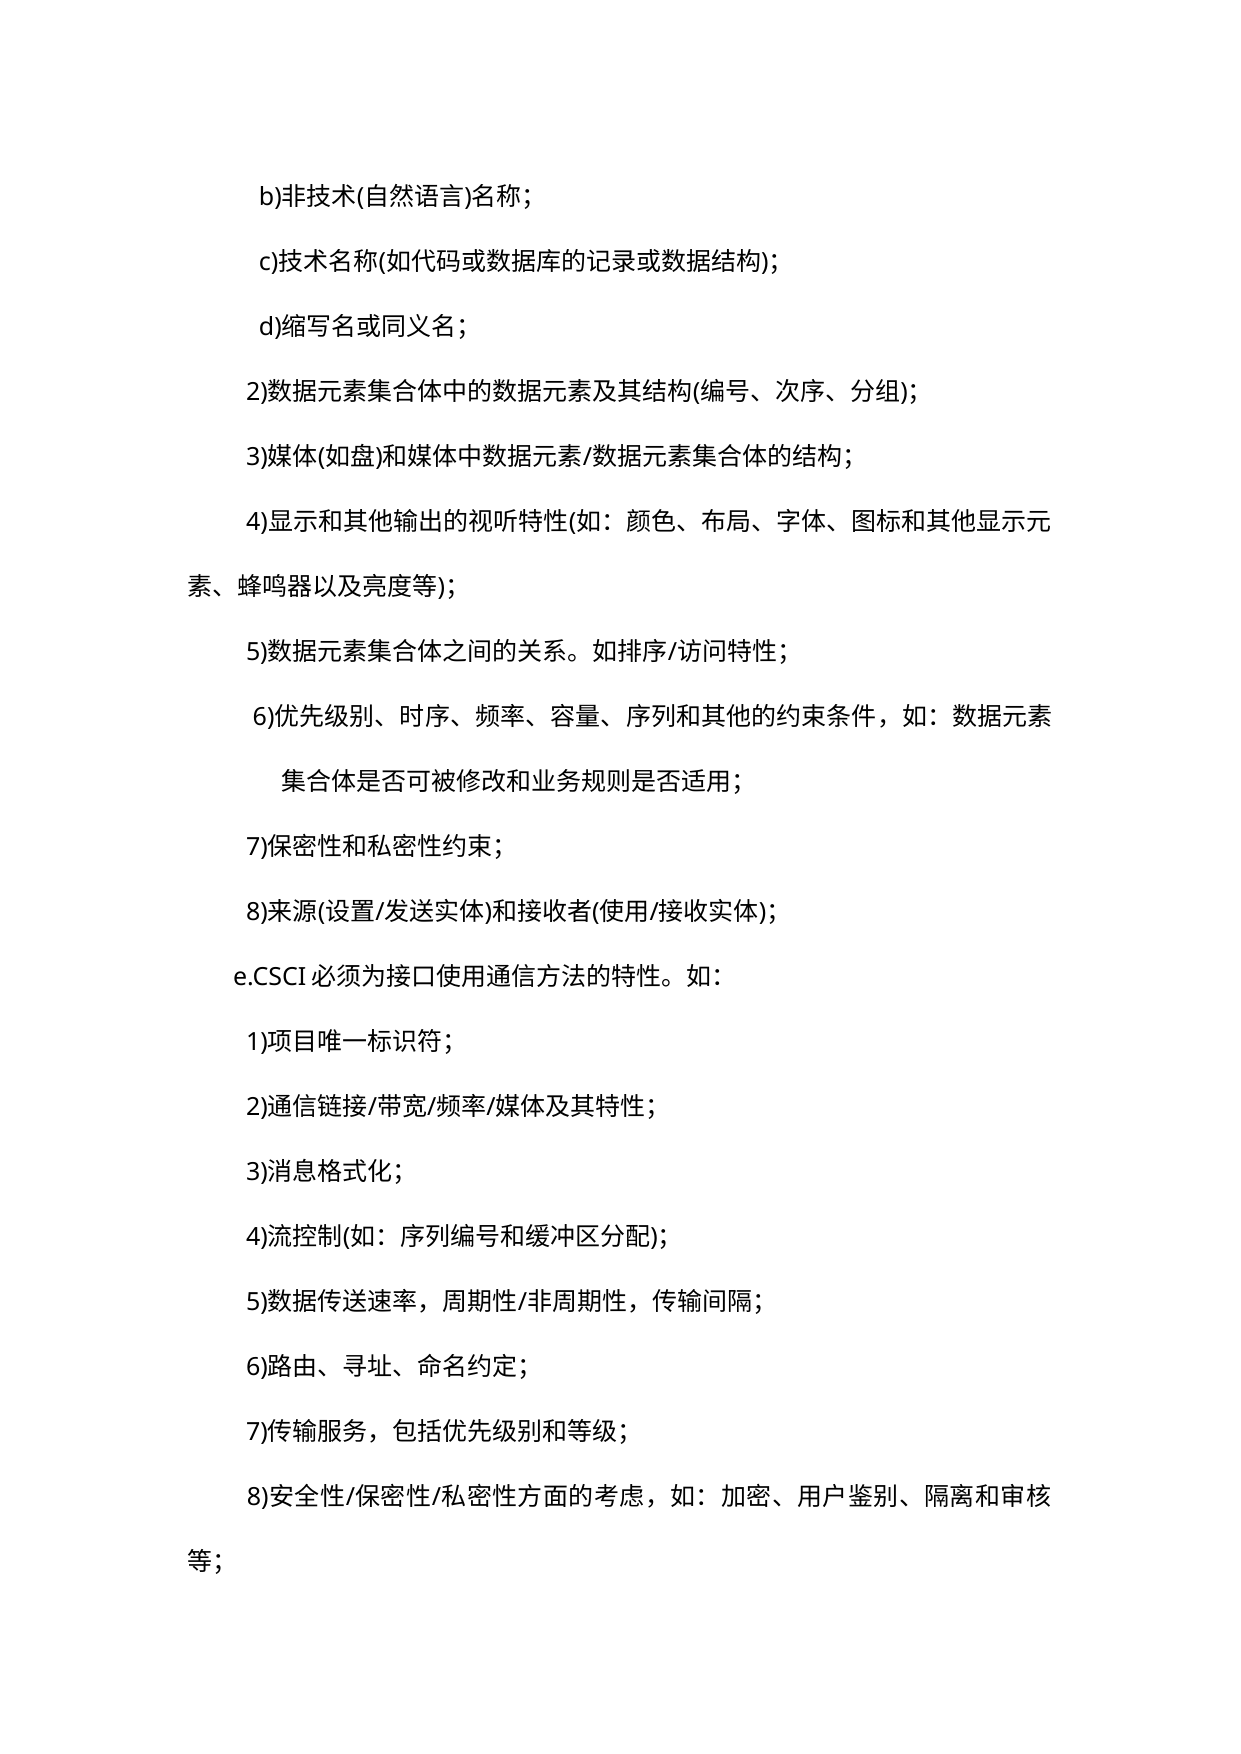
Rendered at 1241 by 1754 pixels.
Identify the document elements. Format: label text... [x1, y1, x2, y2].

text 3)媒体(如盘)和媒体中数据元素/数据元素集合体的结构； [187, 422, 1053, 487]
text 8)来源(设置/发送实体)和接收者(使用/接收实体)； [187, 877, 1053, 942]
text d)缩写名或同义名； [187, 292, 1053, 357]
text 8)安全性/保密性/私密性方面的考虑，如：加密、用户鉴别、隔离和审核等； [187, 1462, 1053, 1592]
text e.CSCI必须为接口使用通信方法的特性。如： [187, 942, 1053, 1007]
text b)非技术(自然语言)名称； [187, 162, 1053, 227]
text 7)保密性和私密性约束； [187, 812, 1053, 877]
text c)技术名称(如代码或数据库的记录或数据结构)； [187, 227, 1053, 292]
text 2)数据元素集合体中的数据元素及其结构(编号、次序、分组)； [187, 357, 1053, 422]
text 6)优先级别、时序、频率、容量、序列和其他的约束条件，如：数据元素集合体是否可被修改和业务规则是否适用； [239, 682, 1053, 812]
text 1)项目唯一标识符； [187, 1007, 1053, 1072]
text 4)显示和其他输出的视听特性(如：颜色、布局、字体、图标和其他显示元素、蜂鸣器以及亮度等)； [187, 487, 1053, 617]
text 7)传输服务，包括优先级别和等级； [187, 1397, 1053, 1462]
text 5)数据传送速率，周期性/非周期性，传输间隔； [187, 1267, 1053, 1332]
text 4)流控制(如：序列编号和缓冲区分配)； [187, 1202, 1053, 1267]
text 5)数据元素集合体之间的关系。如排序/访问特性； [187, 617, 1053, 682]
text 6)路由、寻址、命名约定； [187, 1332, 1053, 1397]
text 2)通信链接/带宽/频率/媒体及其特性； [187, 1072, 1053, 1137]
text 3)消息格式化； [187, 1137, 1053, 1202]
